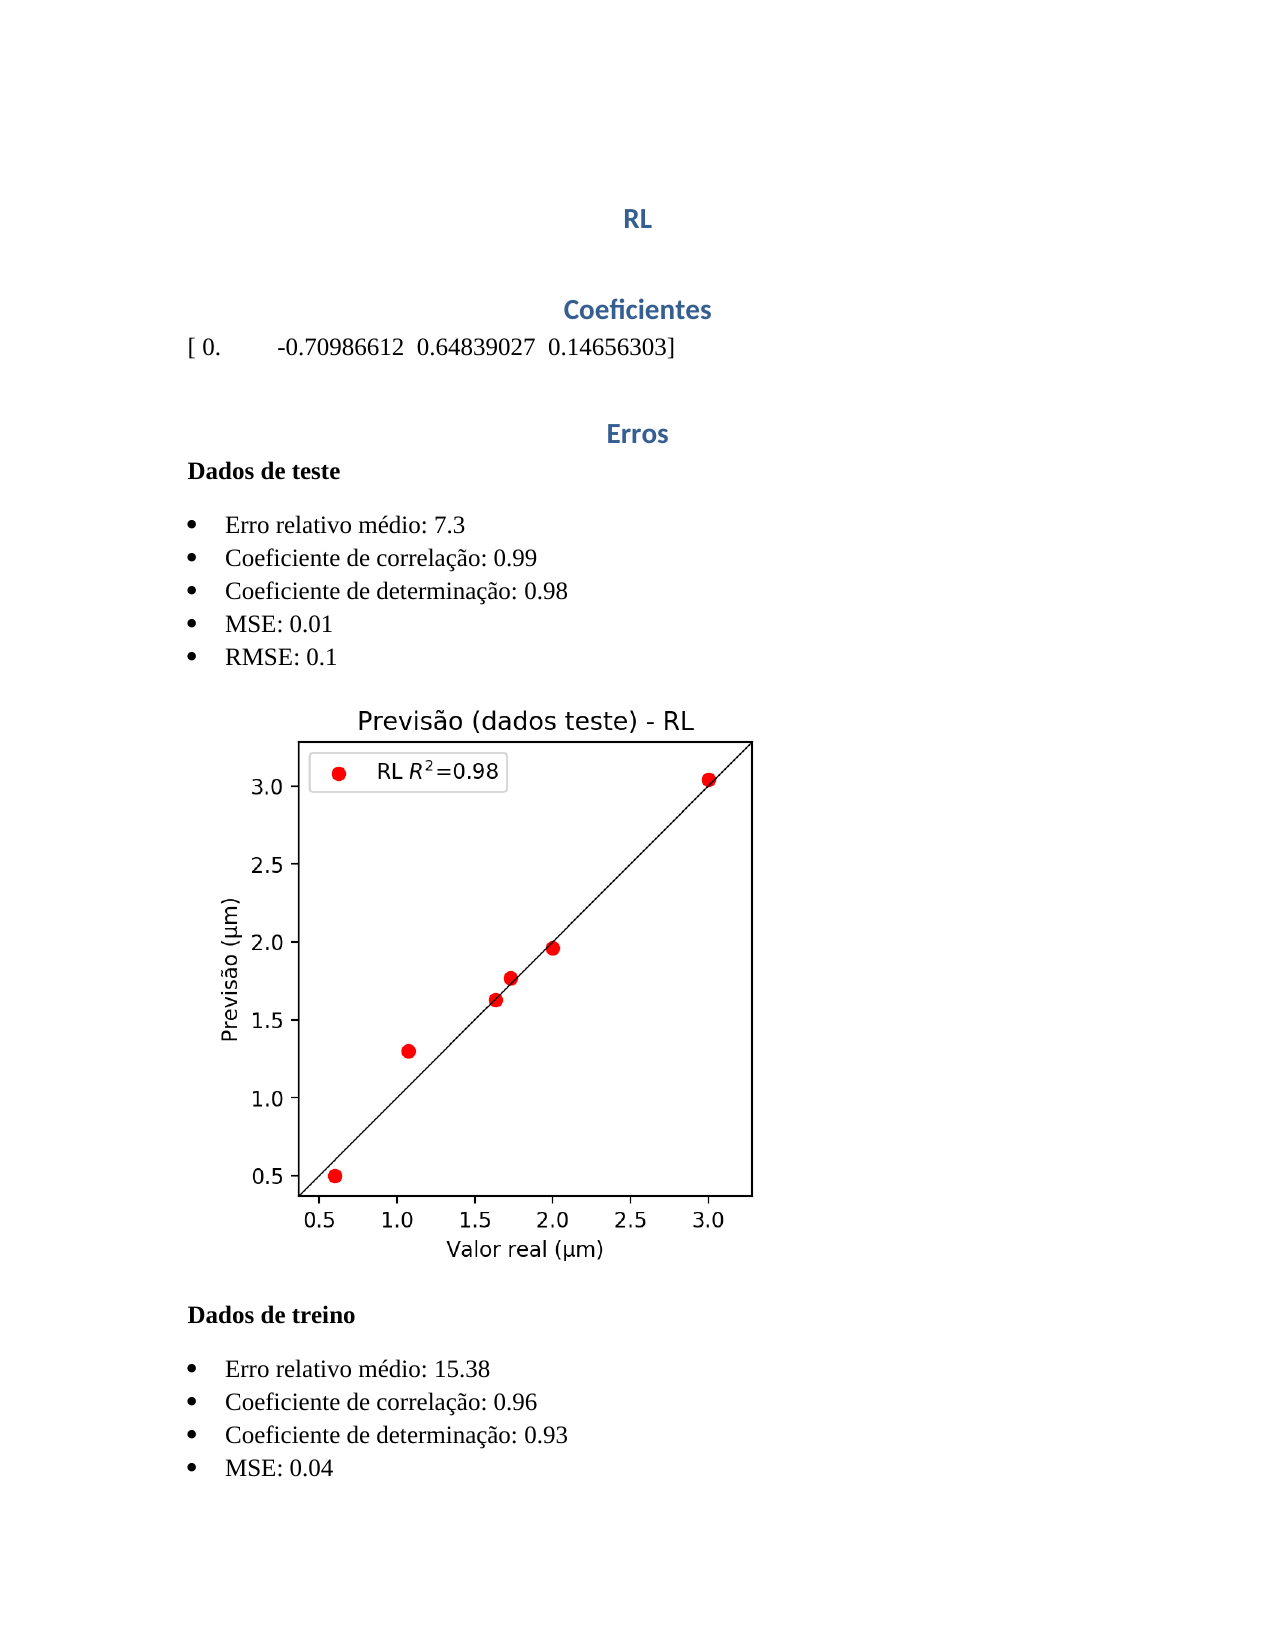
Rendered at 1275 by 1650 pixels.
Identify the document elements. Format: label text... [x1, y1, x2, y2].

text Dados de teste [187, 456, 1087, 484]
list Erro relativo médio: 15.38 [187, 1354, 1087, 1383]
list Erro relativo médio: 7.3 [187, 510, 1087, 538]
list MSE: 0.01 [187, 609, 1087, 637]
text [ 0. -0.70986612 0.64839027 0.14656303] [187, 332, 1087, 361]
subtitle Erros [187, 415, 1087, 451]
list Coeficiente de determinação: 0.98 [187, 576, 1087, 604]
list Coeficiente de determinação: 0.93 [187, 1420, 1087, 1449]
list Coeficiente de correlação: 0.99 [187, 543, 1087, 571]
text Dados de treino [187, 1301, 1087, 1329]
picture [206, 695, 766, 1276]
list RMSE: 0.1 [187, 642, 1087, 671]
subtitle RL [187, 200, 1087, 236]
subtitle Coeficientes [187, 291, 1087, 327]
list Coeficiente de correlação: 0.96 [187, 1387, 1087, 1416]
list MSE: 0.04 [187, 1453, 1087, 1482]
